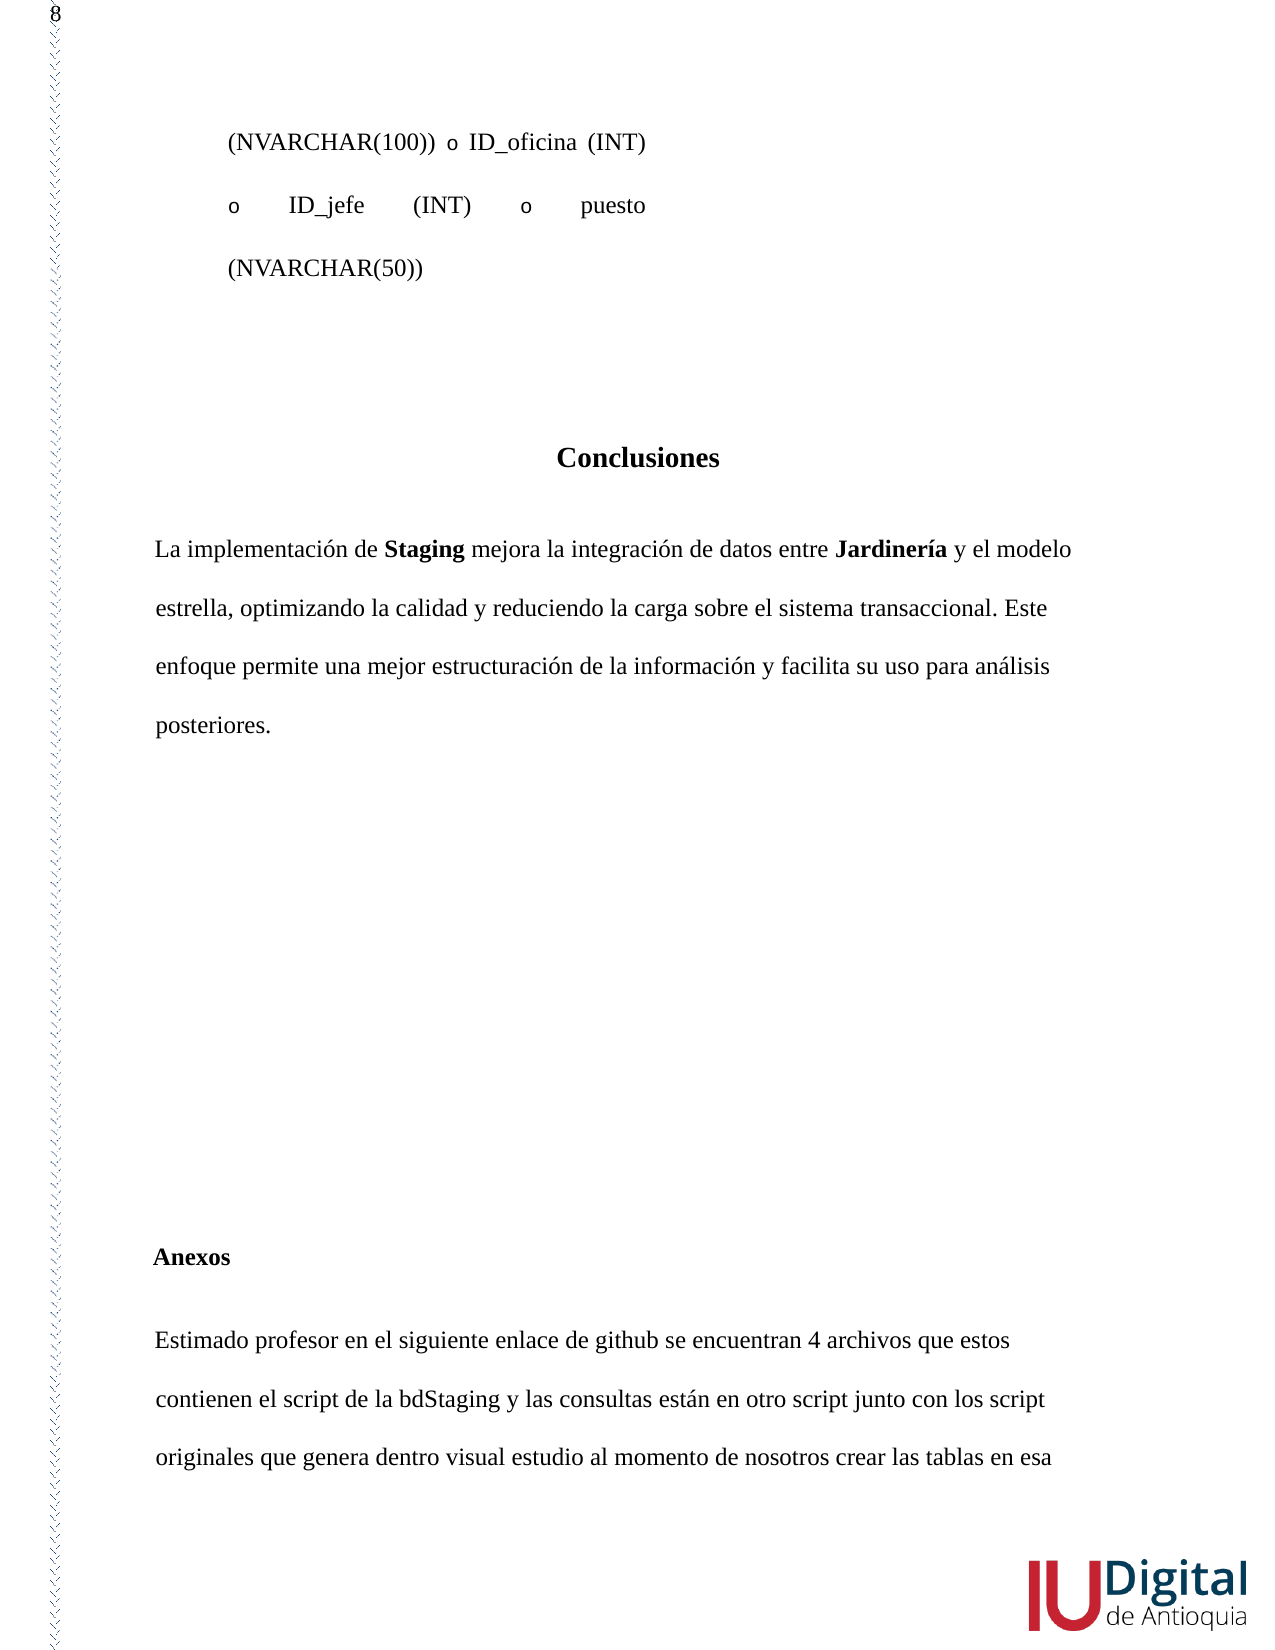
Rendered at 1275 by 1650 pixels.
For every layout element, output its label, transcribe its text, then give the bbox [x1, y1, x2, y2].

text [154, 1326, 1107, 1470]
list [190, 127, 646, 282]
picture [50, 0, 61, 1375]
subtitle Anexos [153, 1242, 1107, 1271]
subtitle Conclusiones [169, 440, 1107, 474]
picture [1028, 1557, 1259, 1631]
picture [50, 1376, 61, 1650]
text La implementación de Staging mejora la integración de datos entre Jardinería y el modelo estrella, optimizando la calidad y reduciendo la carga sobre el sistema transaccional. Este enfoque permite una mejor estructuración de la información y facilita su uso para análisis posteriores. [154, 534, 1107, 739]
